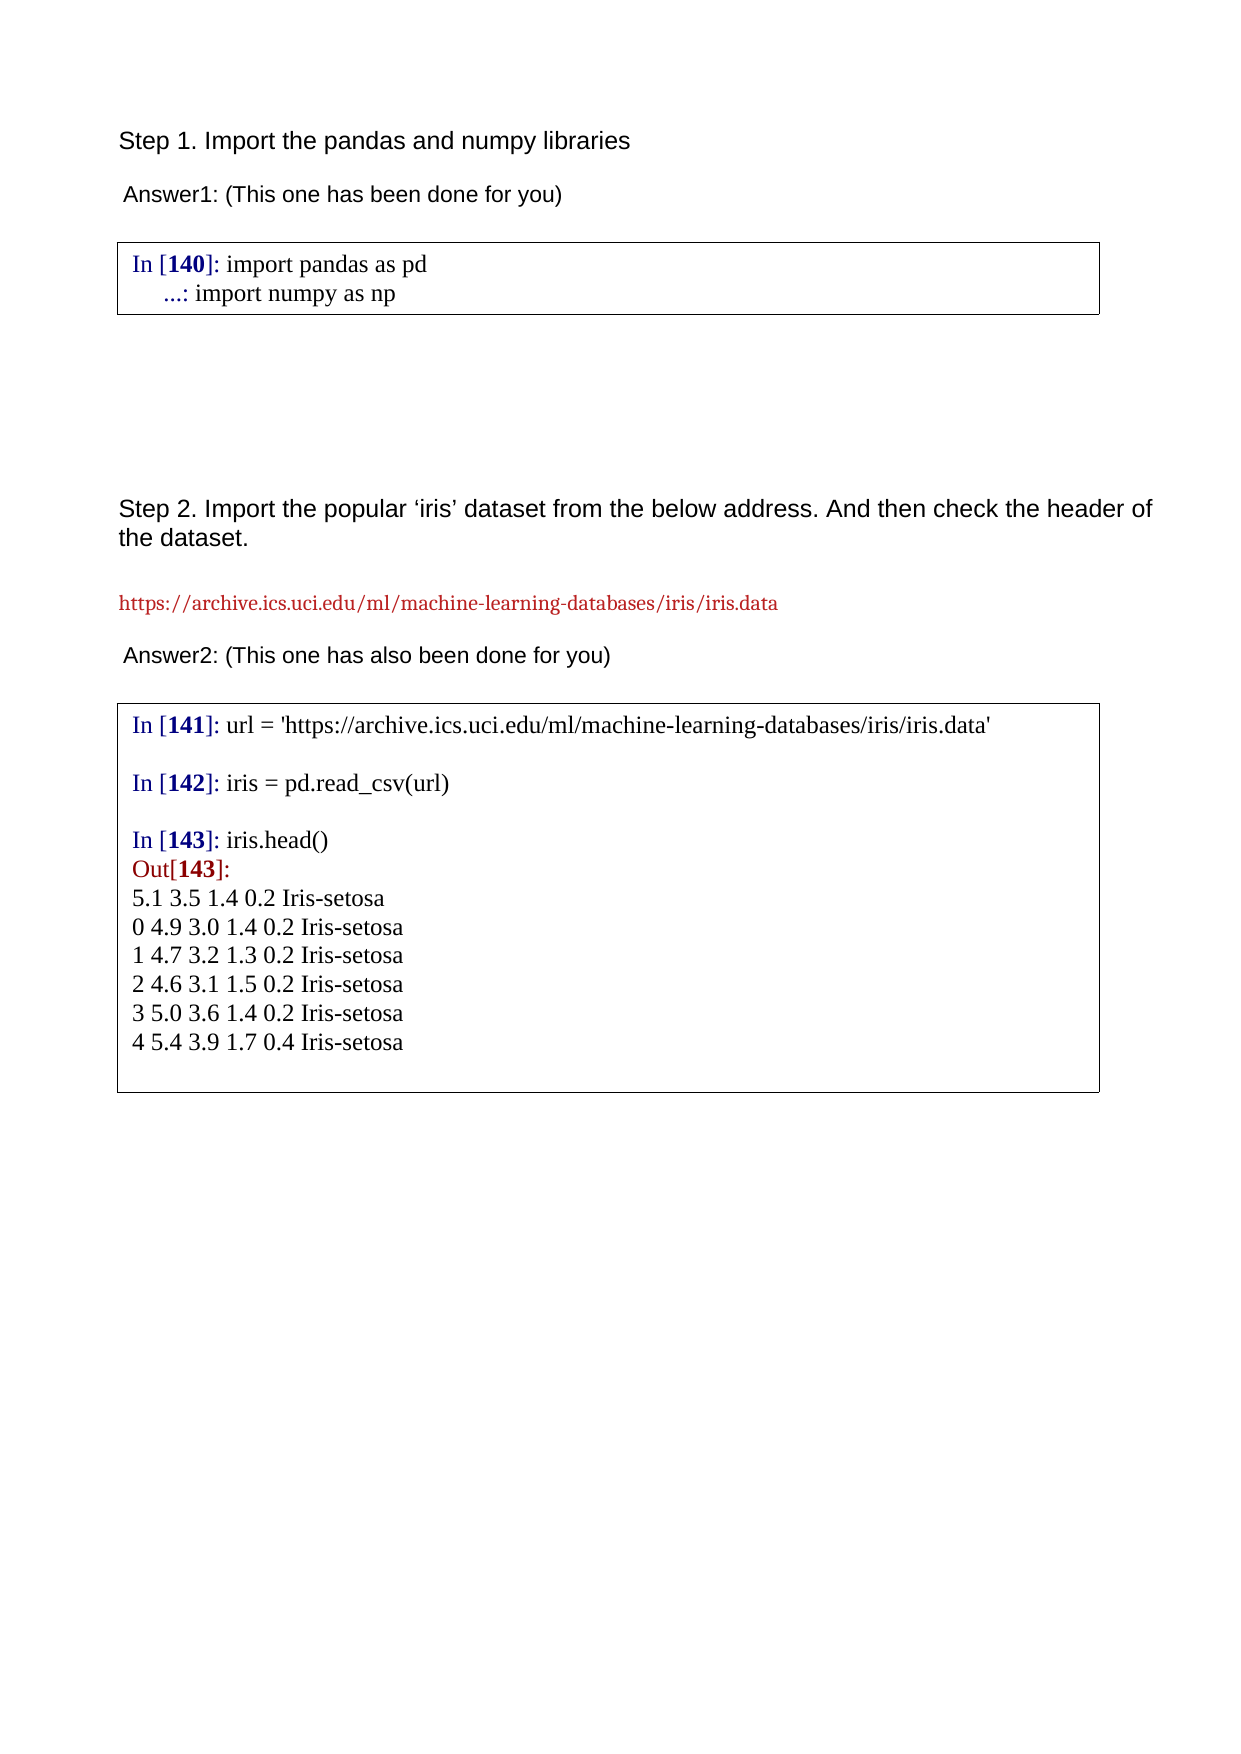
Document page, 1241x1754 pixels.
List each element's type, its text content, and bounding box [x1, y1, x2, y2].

subtitle https://archive.ics.uci.edu/ml/machine-learning-databases/iris/iris.data [118, 591, 1192, 616]
text Answer1: (This one has been done for you) [48, 181, 1192, 207]
subtitle Step 2. Import the popular ‘iris’ dataset from the below address. And then check the header of the dataset. [118, 494, 1192, 552]
text Answer2: (This one has also been done for you) [48, 642, 1192, 668]
subtitle Step 1. Import the pandas and numpy libraries [48, 126, 1192, 154]
